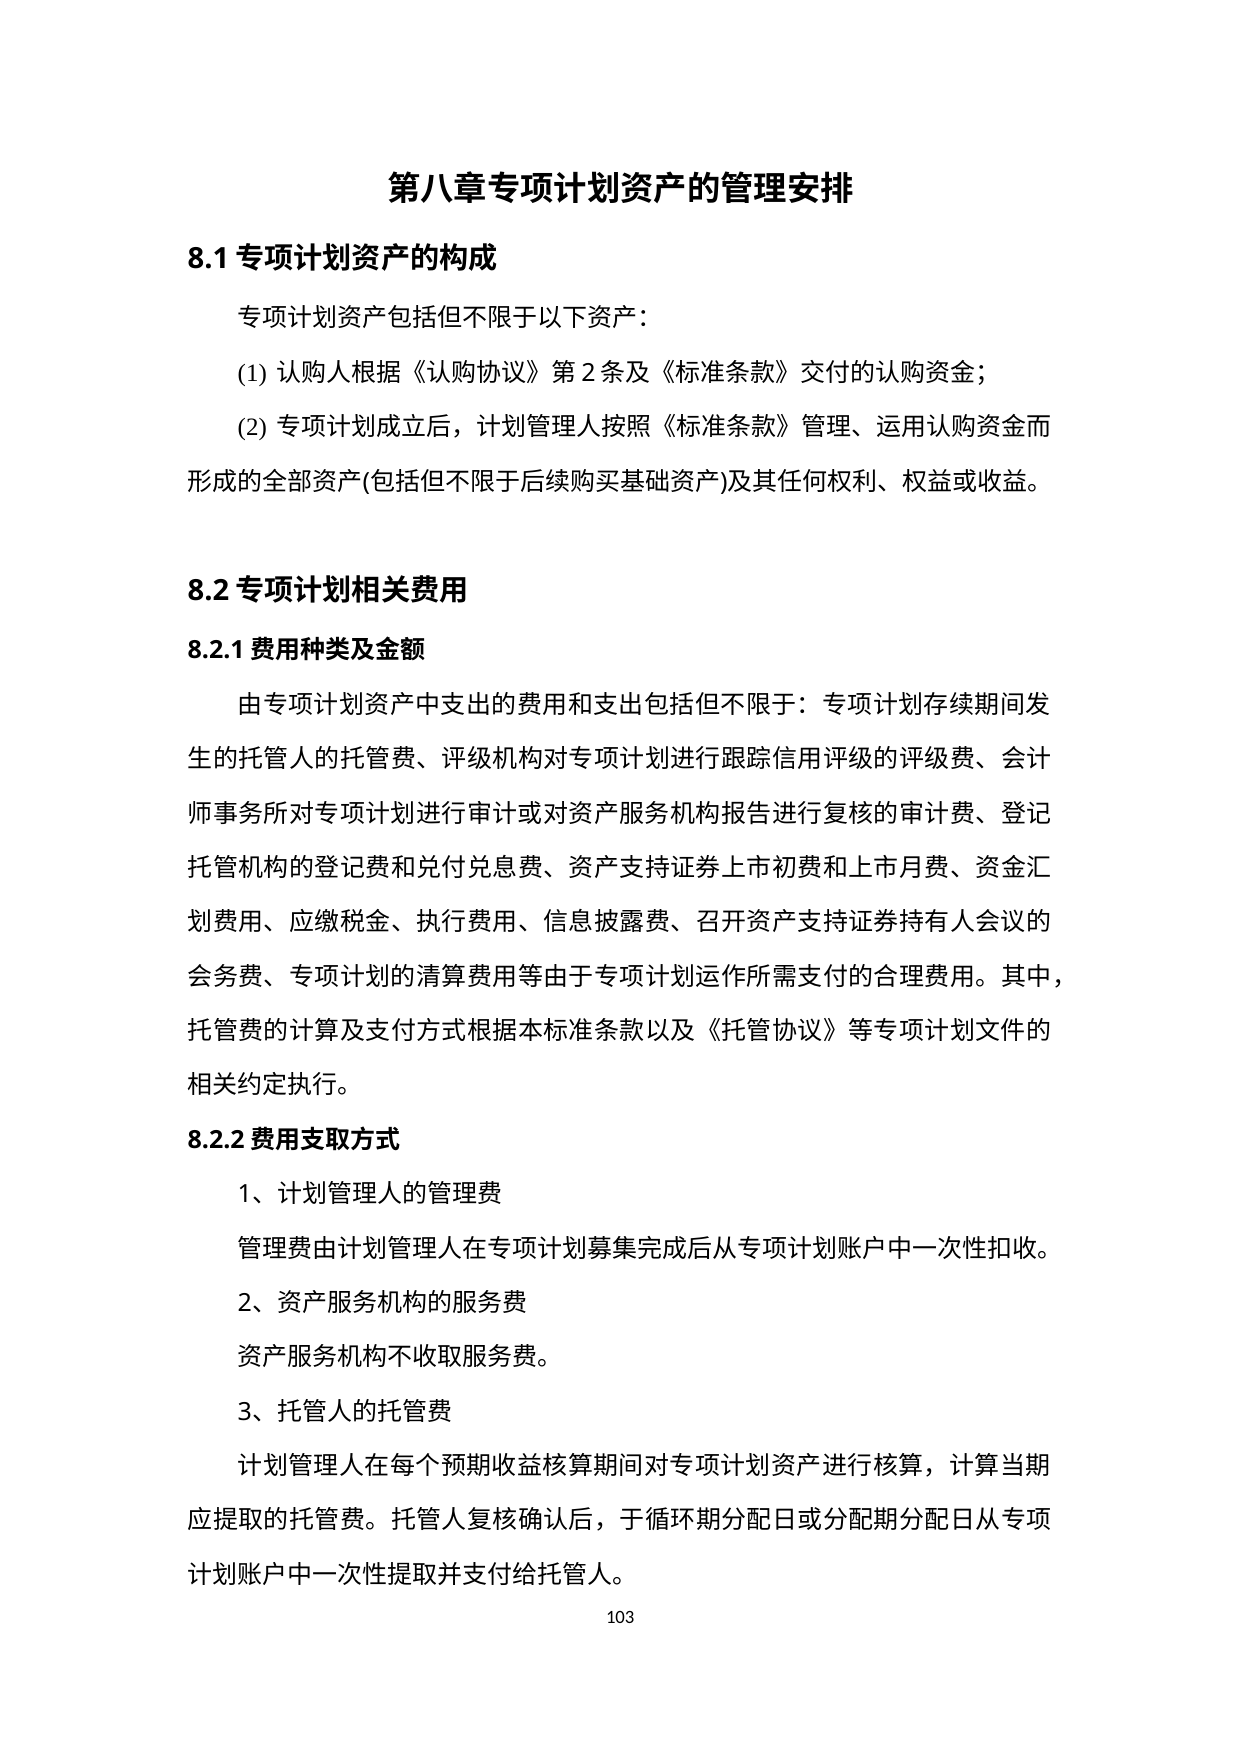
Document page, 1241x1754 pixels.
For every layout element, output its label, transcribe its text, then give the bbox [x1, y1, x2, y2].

subtitle 8.2.1费用种类及金额 [187, 630, 1053, 666]
text 3、托管人的托管费 [187, 1391, 1053, 1427]
text 第八章专项计划资产的管理安排 [187, 162, 1053, 210]
text 资产服务机构不收取服务费。 [187, 1337, 1053, 1373]
text 专项计划资产包括但不限于以下资产： [187, 298, 1053, 334]
subtitle 8.2专项计划相关费用 [187, 566, 1053, 609]
text 1、计划管理人的管理费 [187, 1174, 1053, 1210]
text 2、资产服务机构的服务费 [187, 1282, 1053, 1319]
list 专项计划成立后，计划管理人按照《标准条款》管理、运用认购资金而形成的全部资产(包括但不限于后续购买基础资产)及其任何权利、权益或收益。 [187, 407, 1053, 497]
list 认购人根据《认购协议》第2条及《标准条款》交付的认购资金； [187, 352, 1053, 388]
subtitle 8.1专项计划资产的构成 [187, 234, 1053, 277]
text 计划管理人在每个预期收益核算期间对专项计划资产进行核算，计算当期应提取的托管费。托管人复核确认后，于循环期分配日或分配期分配日从专项计划账户中一次性提取并支付给托管人。 [187, 1446, 1053, 1591]
text 由专项计划资产中支出的费用和支出包括但不限于：专项计划存续期间发生的托管人的托管费、评级机构对专项计划进行跟踪信用评级的评级费、会计师事务所对专项计划进行审计或对资产服务机构报告进行复核的审计费、登记托管机构的登记费和兑付兑息费、资产支持证券上市初费和上市月费、资金汇划费用、应缴税金、执行费用、信息披露费、召开资产支持证券持有人会议的会务费、专项计划的清算费用等由于专项计划运作所需支付的合理费用。其中，托管费的计算及支付方式根据本标准条款以及《托管协议》等专项计划文件的相关约定执行。 [187, 684, 1053, 1101]
subtitle 8.2.2费用支取方式 [187, 1119, 1053, 1156]
text 管理费由计划管理人在专项计划募集完成后从专项计划账户中一次性扣收。 [187, 1228, 1053, 1264]
